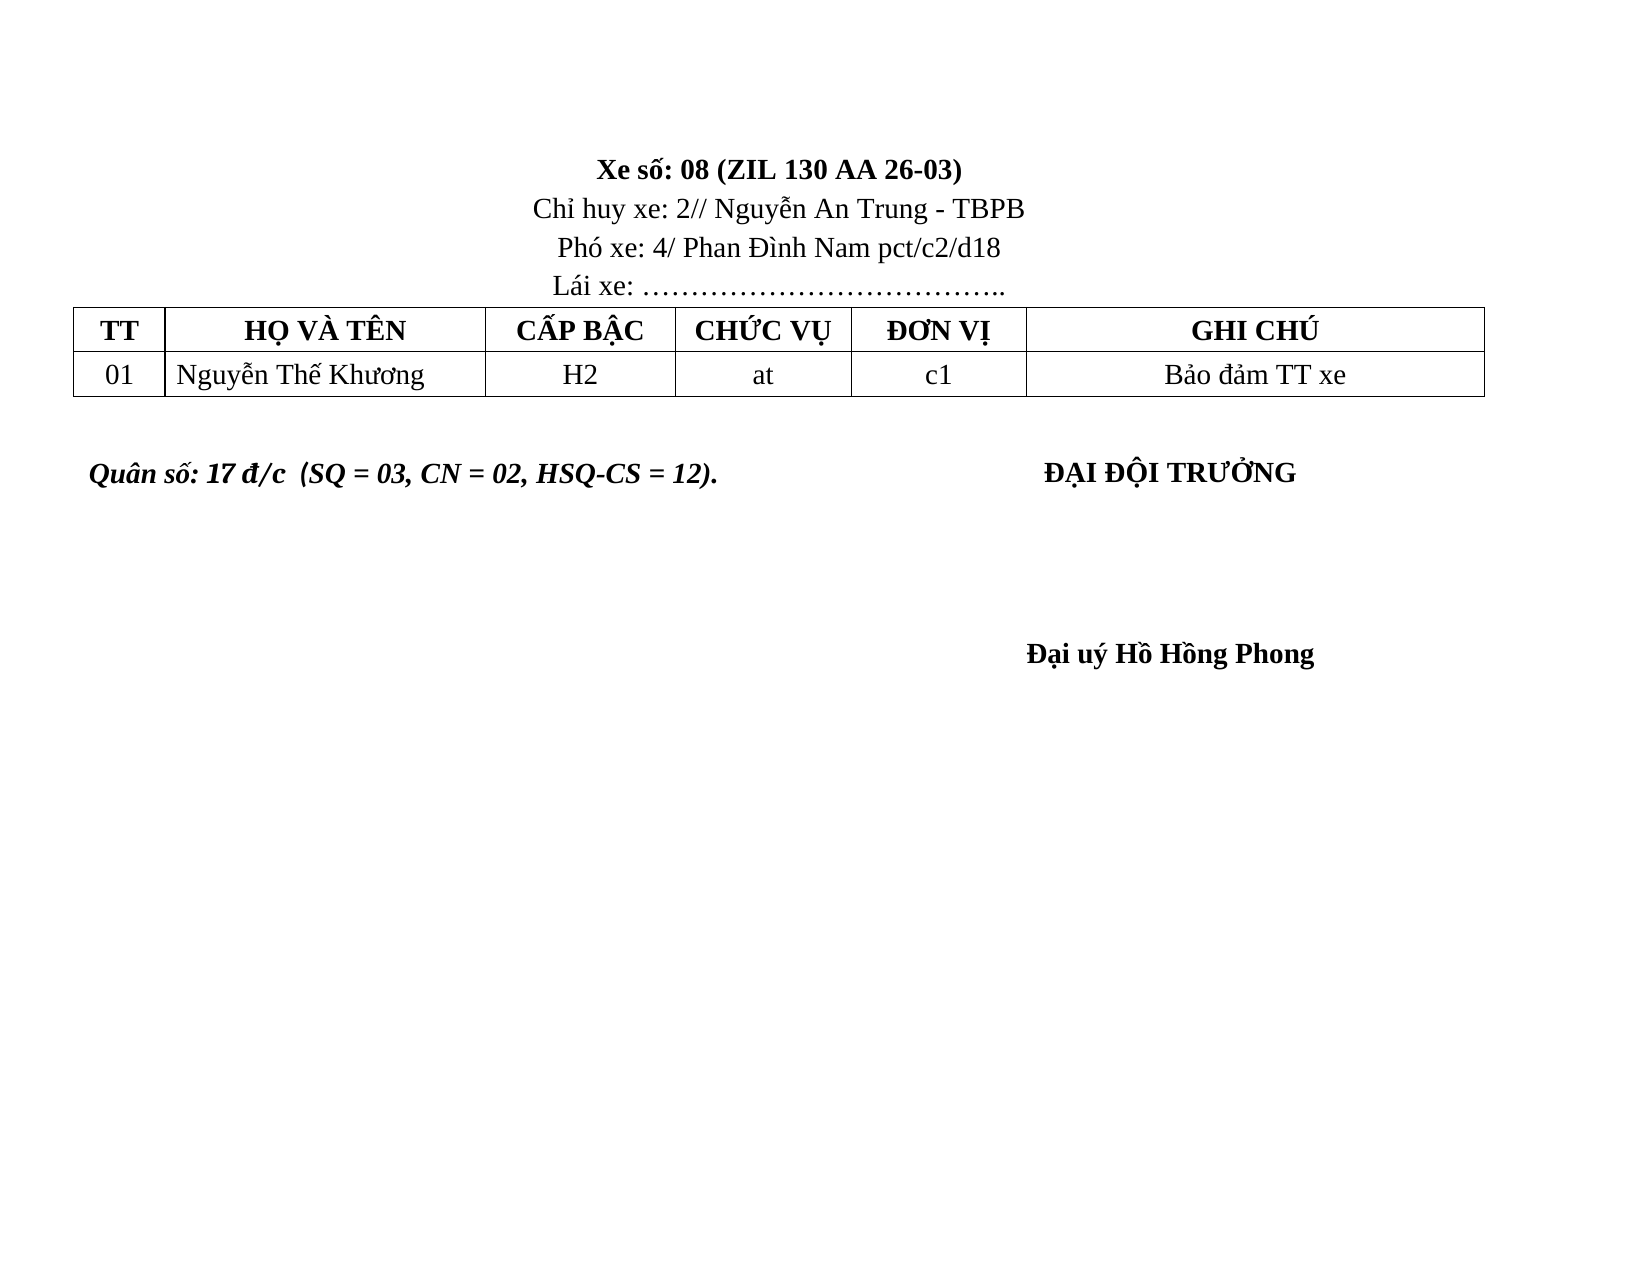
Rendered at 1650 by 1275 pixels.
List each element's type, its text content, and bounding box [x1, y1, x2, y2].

table_header ĐẠI ĐỘI TRƯỞNG Đại uý Hồ Hồng Phong [856, 456, 1484, 669]
table_cell 01 [74, 352, 164, 396]
table_header Quân số: 17 đ/c (SQ = 03, CN = 02, HSQ-CS = 12). [78, 456, 856, 669]
table_cell c1 [852, 352, 1026, 396]
table_header Xe số: 08 (ZIL 130 AA 26-03) Chỉ huy xe: 2// Nguyễn An Trung - TBPB Phó xe: 4/ Phan Đình Nam pct/c2/d18 Lái xe: ……………………………….. [74, 148, 1484, 307]
table_cell Bảo đảm TT xe [1027, 352, 1484, 396]
table_cell CHỨC VỤ [676, 308, 851, 351]
table_cell ĐƠN VỊ [852, 308, 1026, 351]
table_cell H2 [486, 352, 675, 396]
table_cell at [676, 352, 851, 396]
table_cell Nguyễn Thế Khương [166, 352, 485, 396]
table_cell TT [74, 308, 164, 351]
table_cell HỌ VÀ TÊN [166, 308, 485, 351]
table_cell CẤP BẬC [486, 308, 675, 351]
table_cell GHI CHÚ [1027, 308, 1484, 351]
